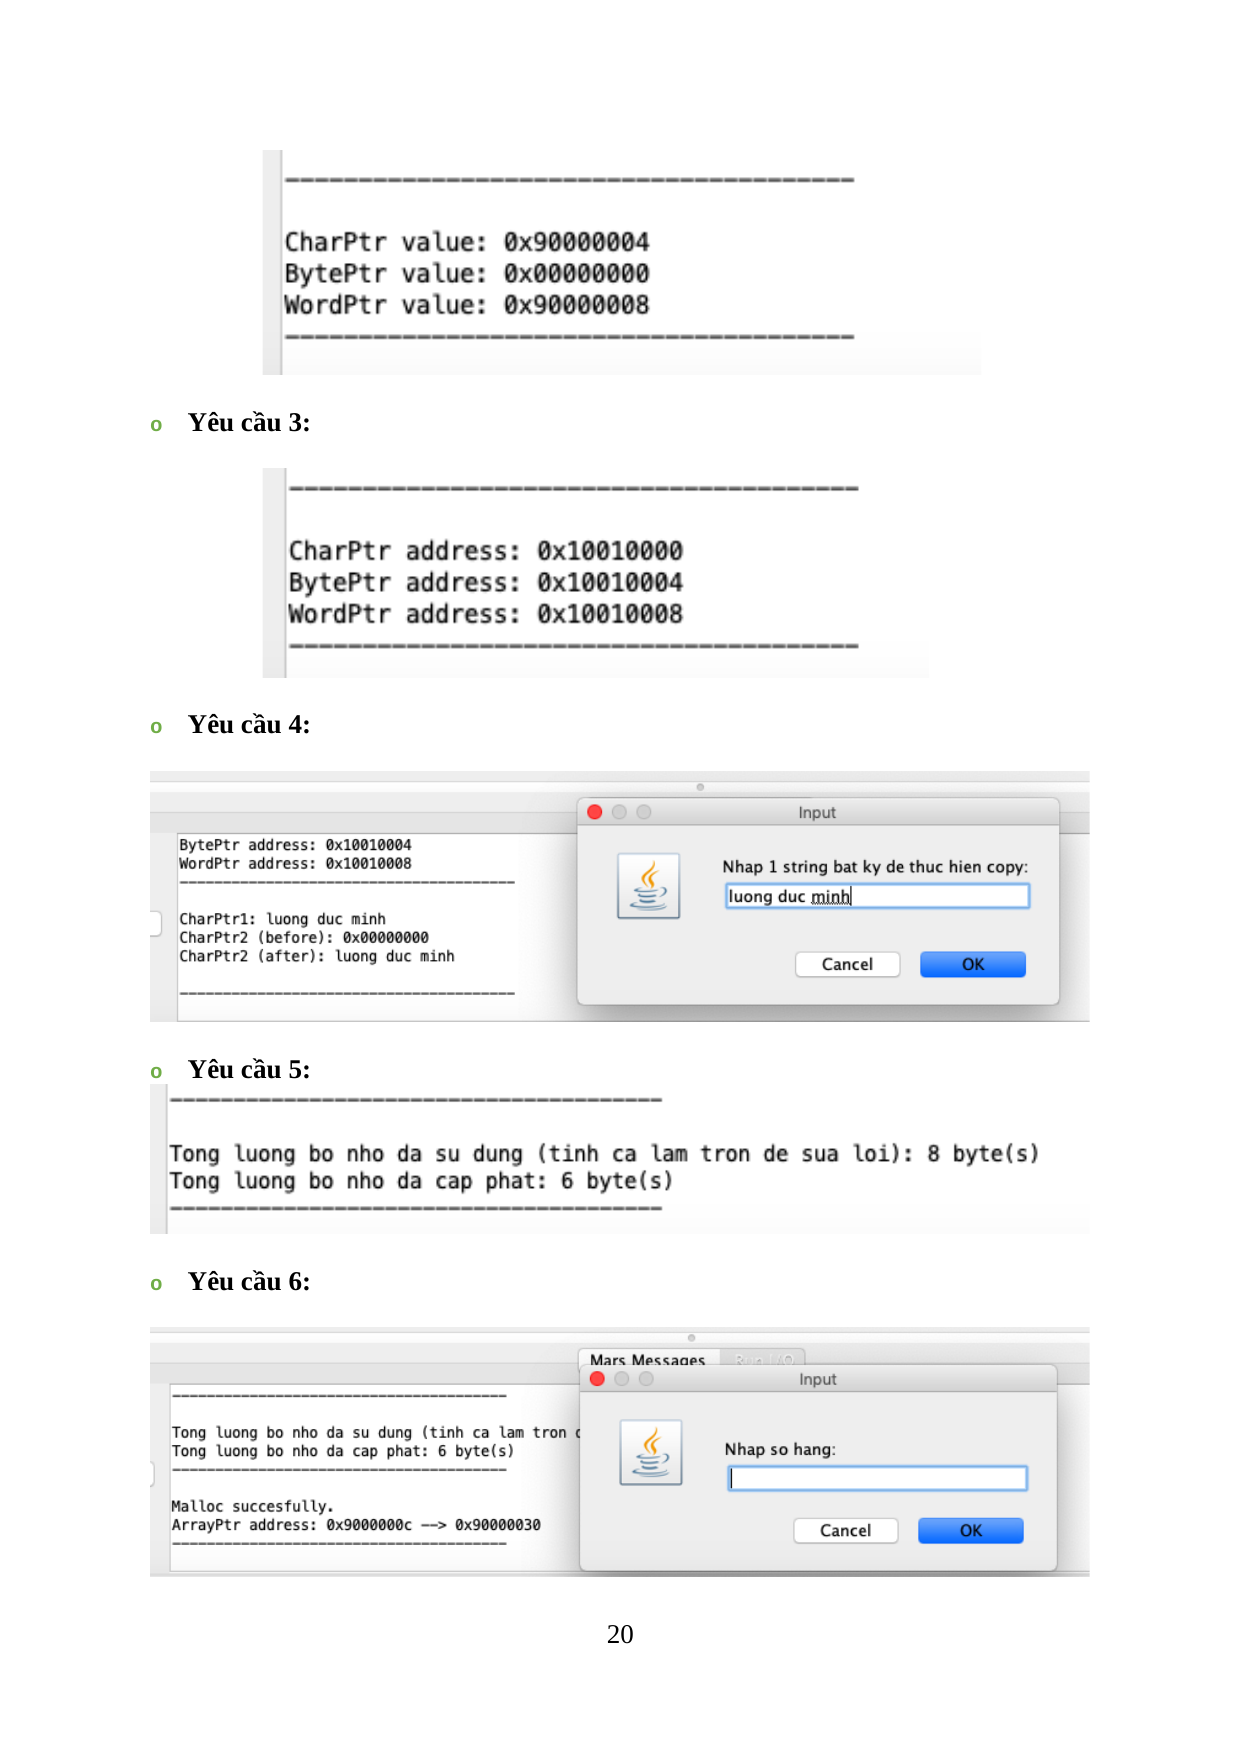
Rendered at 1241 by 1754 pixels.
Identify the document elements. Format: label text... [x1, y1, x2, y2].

picture [150, 771, 1090, 1022]
list Yêu cầu 6: [150, 1265, 1090, 1297]
list Yêu cầu 4: [150, 708, 1090, 740]
picture [150, 1327, 1090, 1577]
picture [262, 150, 982, 375]
picture [262, 468, 930, 678]
list Yêu cầu 5: [150, 1053, 1090, 1084]
list Yêu cầu 3: [150, 406, 1090, 438]
picture [150, 1084, 1090, 1234]
